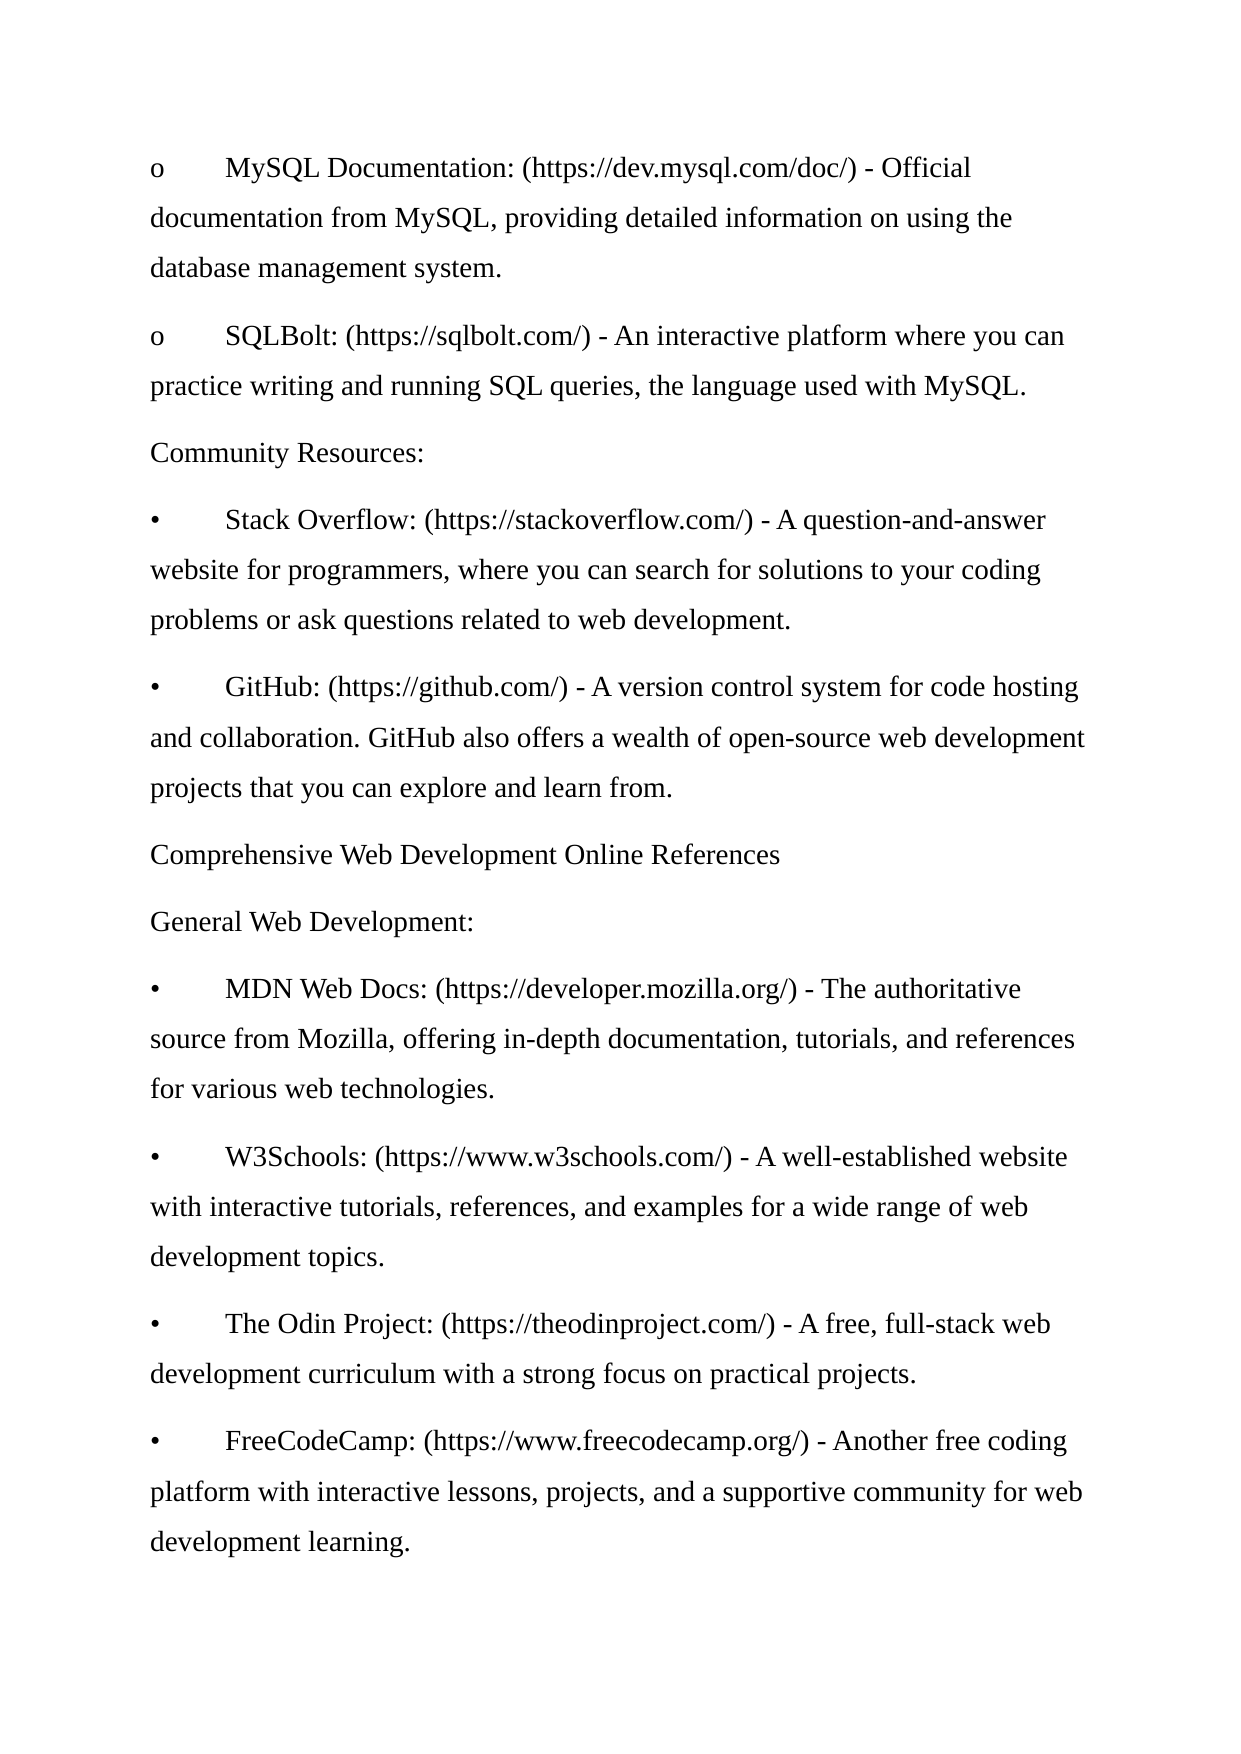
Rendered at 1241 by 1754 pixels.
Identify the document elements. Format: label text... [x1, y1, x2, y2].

text Comprehensive Web Development Online References [150, 837, 1090, 871]
text • Stack Overflow: (https://stackoverflow.com/) - A question-and-answer website for programmers, where you can search for solutions to your coding problems or ask questions related to web development. [150, 502, 1090, 636]
text o MySQL Documentation: (https://dev.mysql.com/doc/) - Official documentation from MySQL, providing detailed information on using the database management system. [150, 150, 1090, 284]
text Community Resources: [150, 435, 1090, 468]
text • The Odin Project: (https://theodinproject.com/) - A free, full-stack web development curriculum with a strong focus on practical projects. [150, 1306, 1090, 1390]
text • FreeCodeCamp: (https://www.freecodecamp.org/) - Another free coding platform with interactive lessons, projects, and a supportive community for web development learning. [150, 1423, 1090, 1558]
text • W3Schools: (https://www.w3schools.com/) - A well-established website with interactive tutorials, references, and examples for a wide range of web development topics. [150, 1139, 1090, 1273]
text • MDN Web Docs: (https://developer.mozilla.org/) - The authoritative source from Mozilla, offering in-depth documentation, tutorials, and references for various web technologies. [150, 971, 1090, 1105]
text o SQLBolt: (https://sqlbolt.com/) - An interactive platform where you can practice writing and running SQL queries, the language used with MySQL. [150, 318, 1090, 401]
text • GitHub: (https://github.com/) - A version control system for code hosting and collaboration. GitHub also offers a wealth of open-source web development projects that you can explore and learn from. [150, 669, 1090, 804]
text General Web Development: [150, 904, 1090, 938]
